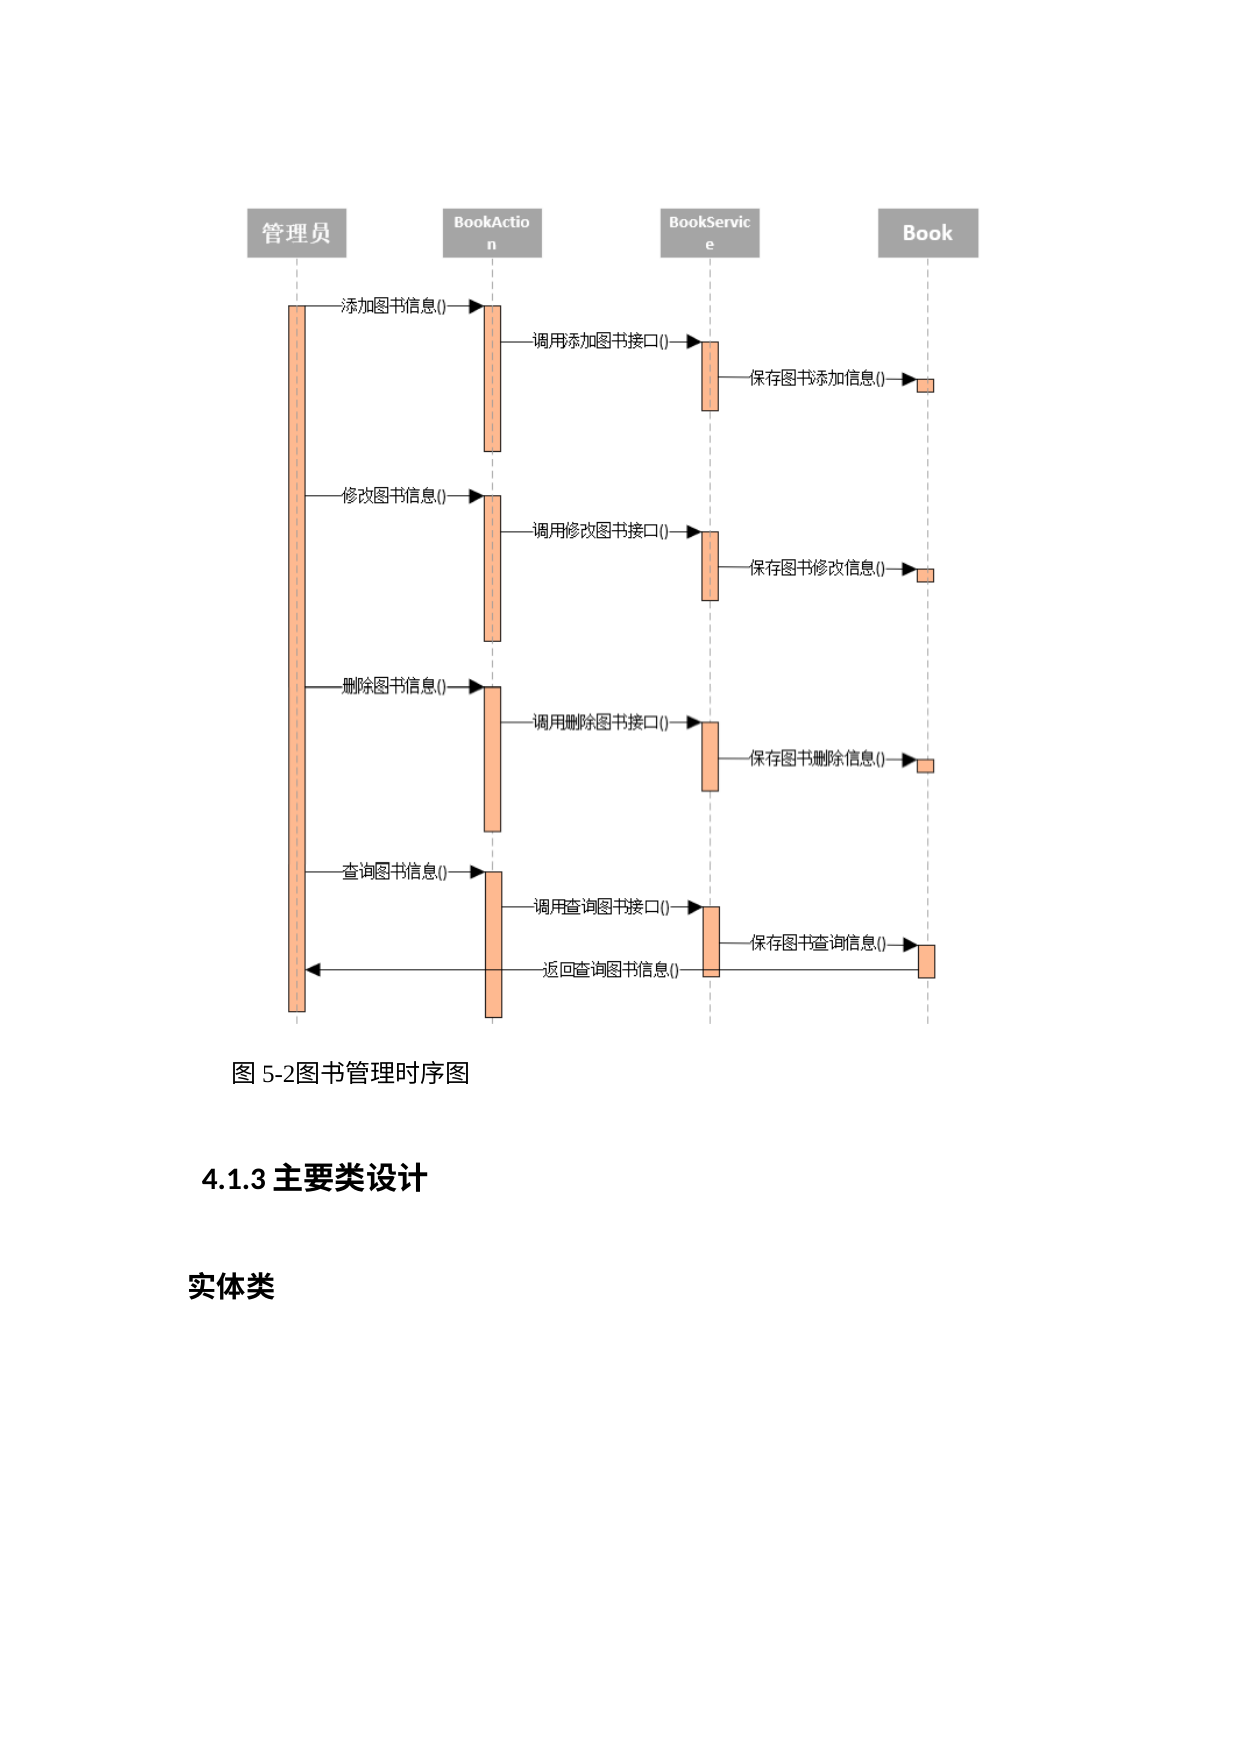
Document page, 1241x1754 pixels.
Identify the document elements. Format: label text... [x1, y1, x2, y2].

text 实体类 [187, 1252, 1053, 1317]
picture [187, 162, 1053, 1024]
text 4.1.3主要类设计 [187, 1143, 1053, 1208]
text 图 5-2图书管理时序图 [187, 1039, 1053, 1104]
